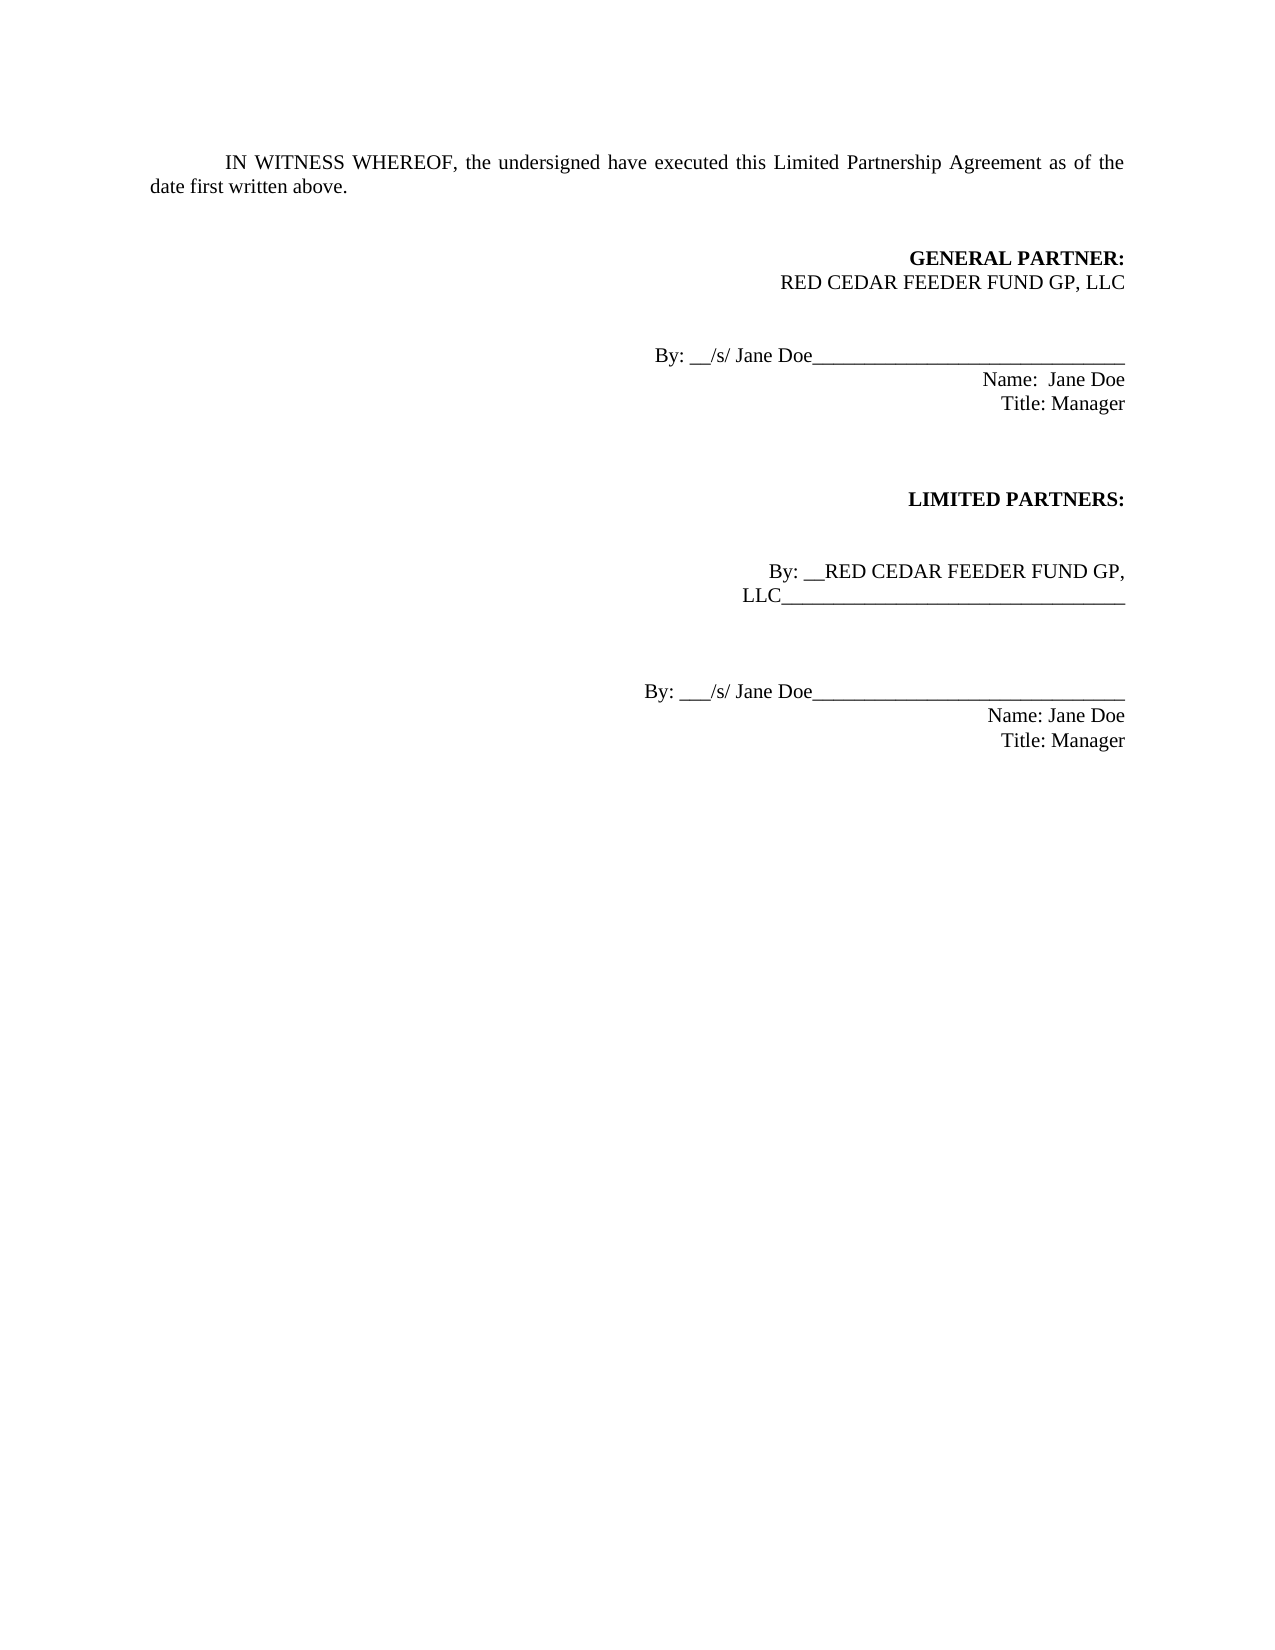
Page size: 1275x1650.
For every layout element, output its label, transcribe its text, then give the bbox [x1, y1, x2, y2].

text RED CEDAR FEEDER FUND GP, LLC [150, 270, 1125, 294]
text LIMITED PARTNERS: [159, 487, 1125, 511]
text Name: Jane Doe [159, 703, 1125, 727]
text By: __RED CEDAR FEEDER FUND GP, LLC_________________________________ [159, 559, 1125, 607]
text Title: Manager [159, 727, 1125, 752]
text By: ___/s/ Jane Doe______________________________ [159, 679, 1125, 703]
text Title: Manager [159, 391, 1125, 415]
text GENERAL PARTNER: [159, 246, 1125, 270]
text Name: Jane Doe [159, 367, 1125, 391]
text By: __/s/ Jane Doe______________________________ [159, 342, 1125, 367]
text IN WITNESS WHEREOF, the undersigned have executed this Limited Partnership Agreement as of the date first written above. [150, 150, 1125, 198]
